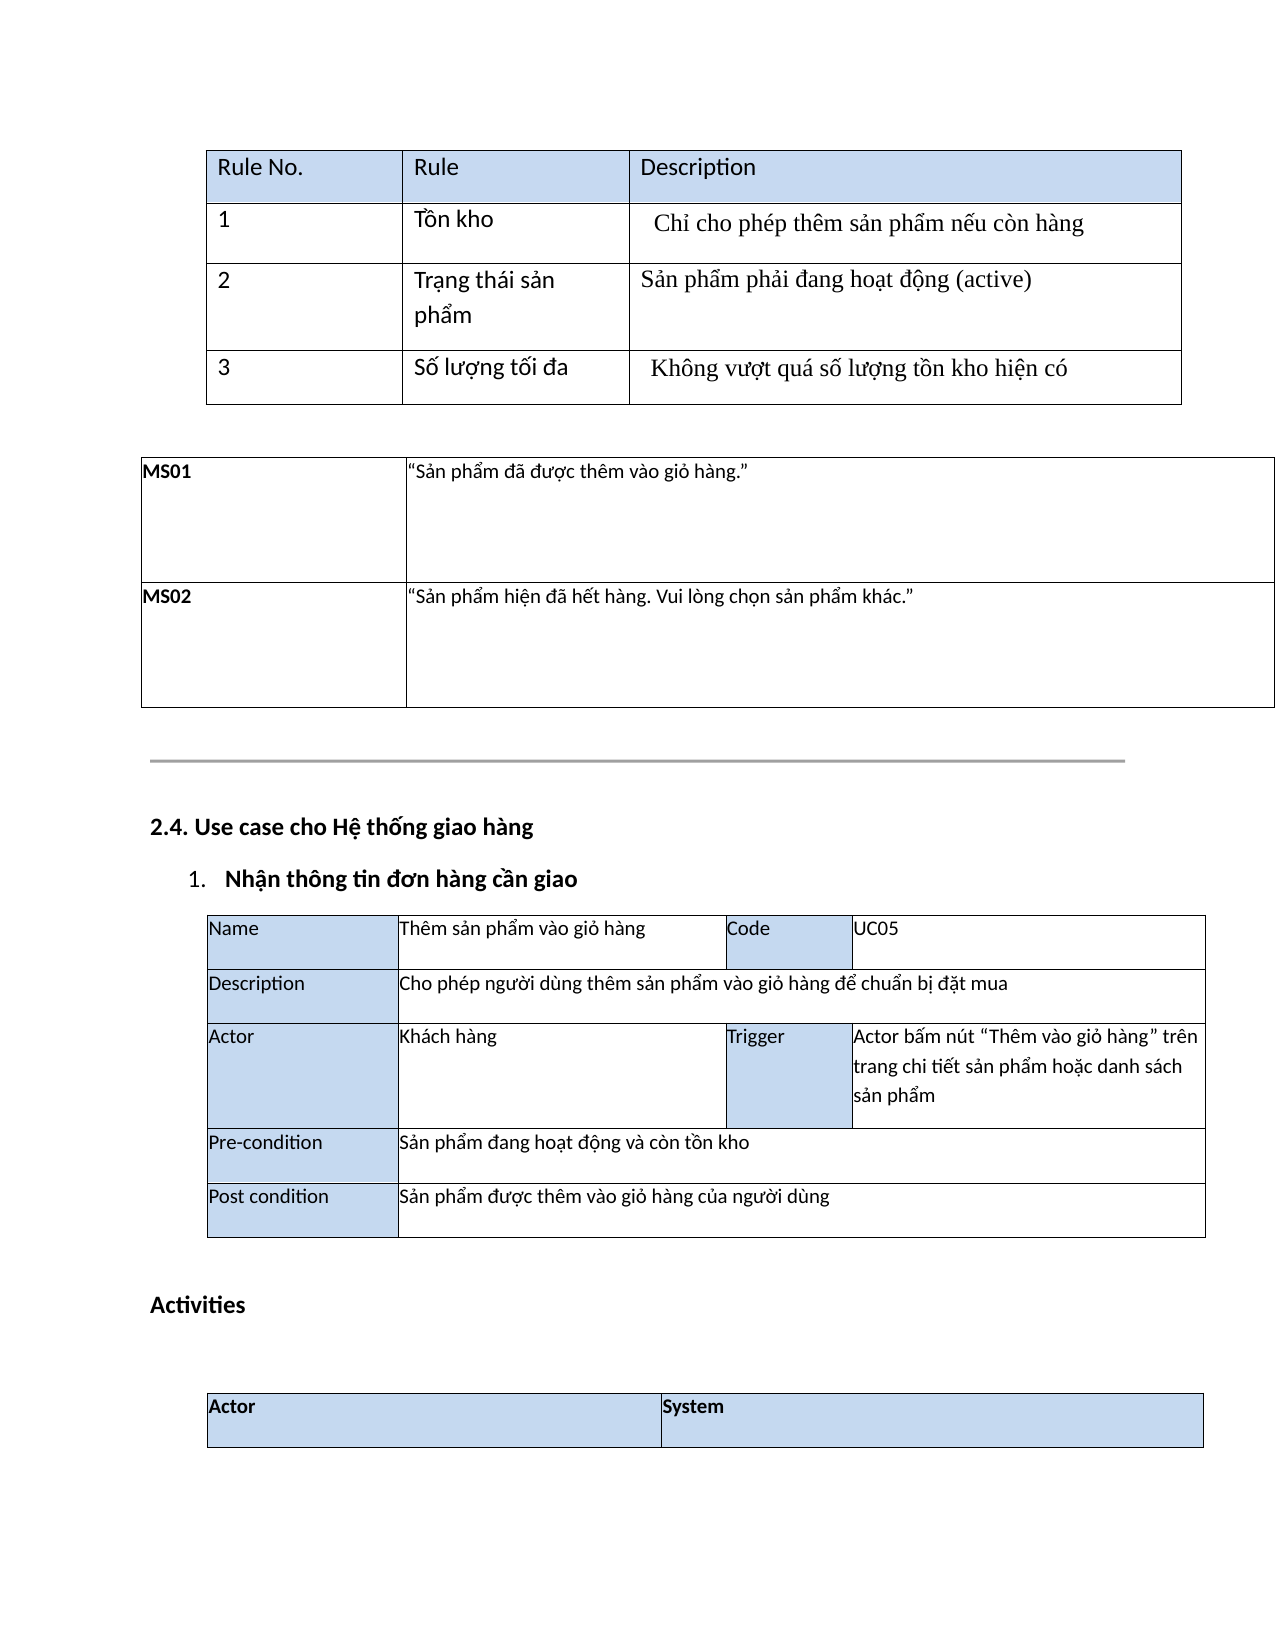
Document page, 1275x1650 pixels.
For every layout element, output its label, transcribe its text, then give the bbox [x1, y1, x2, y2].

table_header System [662, 1394, 1203, 1447]
table_cell Post condition [208, 1184, 398, 1237]
table_cell 3 [207, 351, 402, 404]
text 2.4. Use case cho Hệ thống giao hàng [150, 811, 1125, 842]
table_header Code [727, 916, 852, 969]
table_header Name [208, 916, 398, 969]
table_cell Pre-condition [208, 1129, 398, 1182]
table_header MS01 [142, 458, 406, 582]
table_header Rule No. [207, 151, 402, 202]
table_cell Description [208, 970, 398, 1023]
table_cell Khách hàng [399, 1024, 726, 1128]
table_header Rule [403, 151, 629, 202]
table_cell Trạng thái sản phẩm [403, 264, 629, 350]
table_cell Actor bấm nút “Thêm vào giỏ hàng” trên trang chi tiết sản phẩm hoặc danh sách sản phẩm [853, 1024, 1205, 1128]
table_cell 1 [207, 204, 402, 263]
table_header Description [630, 151, 1181, 202]
text Activities [150, 1289, 1125, 1320]
table_cell MS02 [142, 583, 406, 707]
table_cell Tồn kho [403, 204, 629, 263]
table_cell Sản phẩm phải đang hoạt động (active) [630, 264, 1181, 350]
table_cell Số lượng tối đa [403, 351, 629, 404]
table_header “Sản phẩm đã được thêm vào giỏ hàng.” [407, 458, 1274, 582]
table_cell Cho phép người dùng thêm sản phẩm vào giỏ hàng để chuẩn bị đặt mua [399, 970, 1205, 1023]
table_cell [630, 351, 1181, 404]
table_cell Sản phẩm đang hoạt động và còn tồn kho [399, 1129, 1205, 1182]
table_cell Actor [208, 1024, 398, 1128]
table_header Thêm sản phẩm vào giỏ hàng [399, 916, 726, 969]
table_header UC05 [853, 916, 1205, 969]
list Nhận thông tin đơn hàng cần giao [187, 863, 1125, 893]
table_cell [630, 204, 1181, 263]
table_cell Trigger [727, 1024, 852, 1128]
table_cell “Sản phẩm hiện đã hết hàng. Vui lòng chọn sản phẩm khác.” [407, 583, 1274, 707]
table_cell 2 [207, 264, 402, 350]
table_header Actor [208, 1394, 661, 1447]
table_cell Sản phẩm được thêm vào giỏ hàng của người dùng [399, 1184, 1205, 1237]
